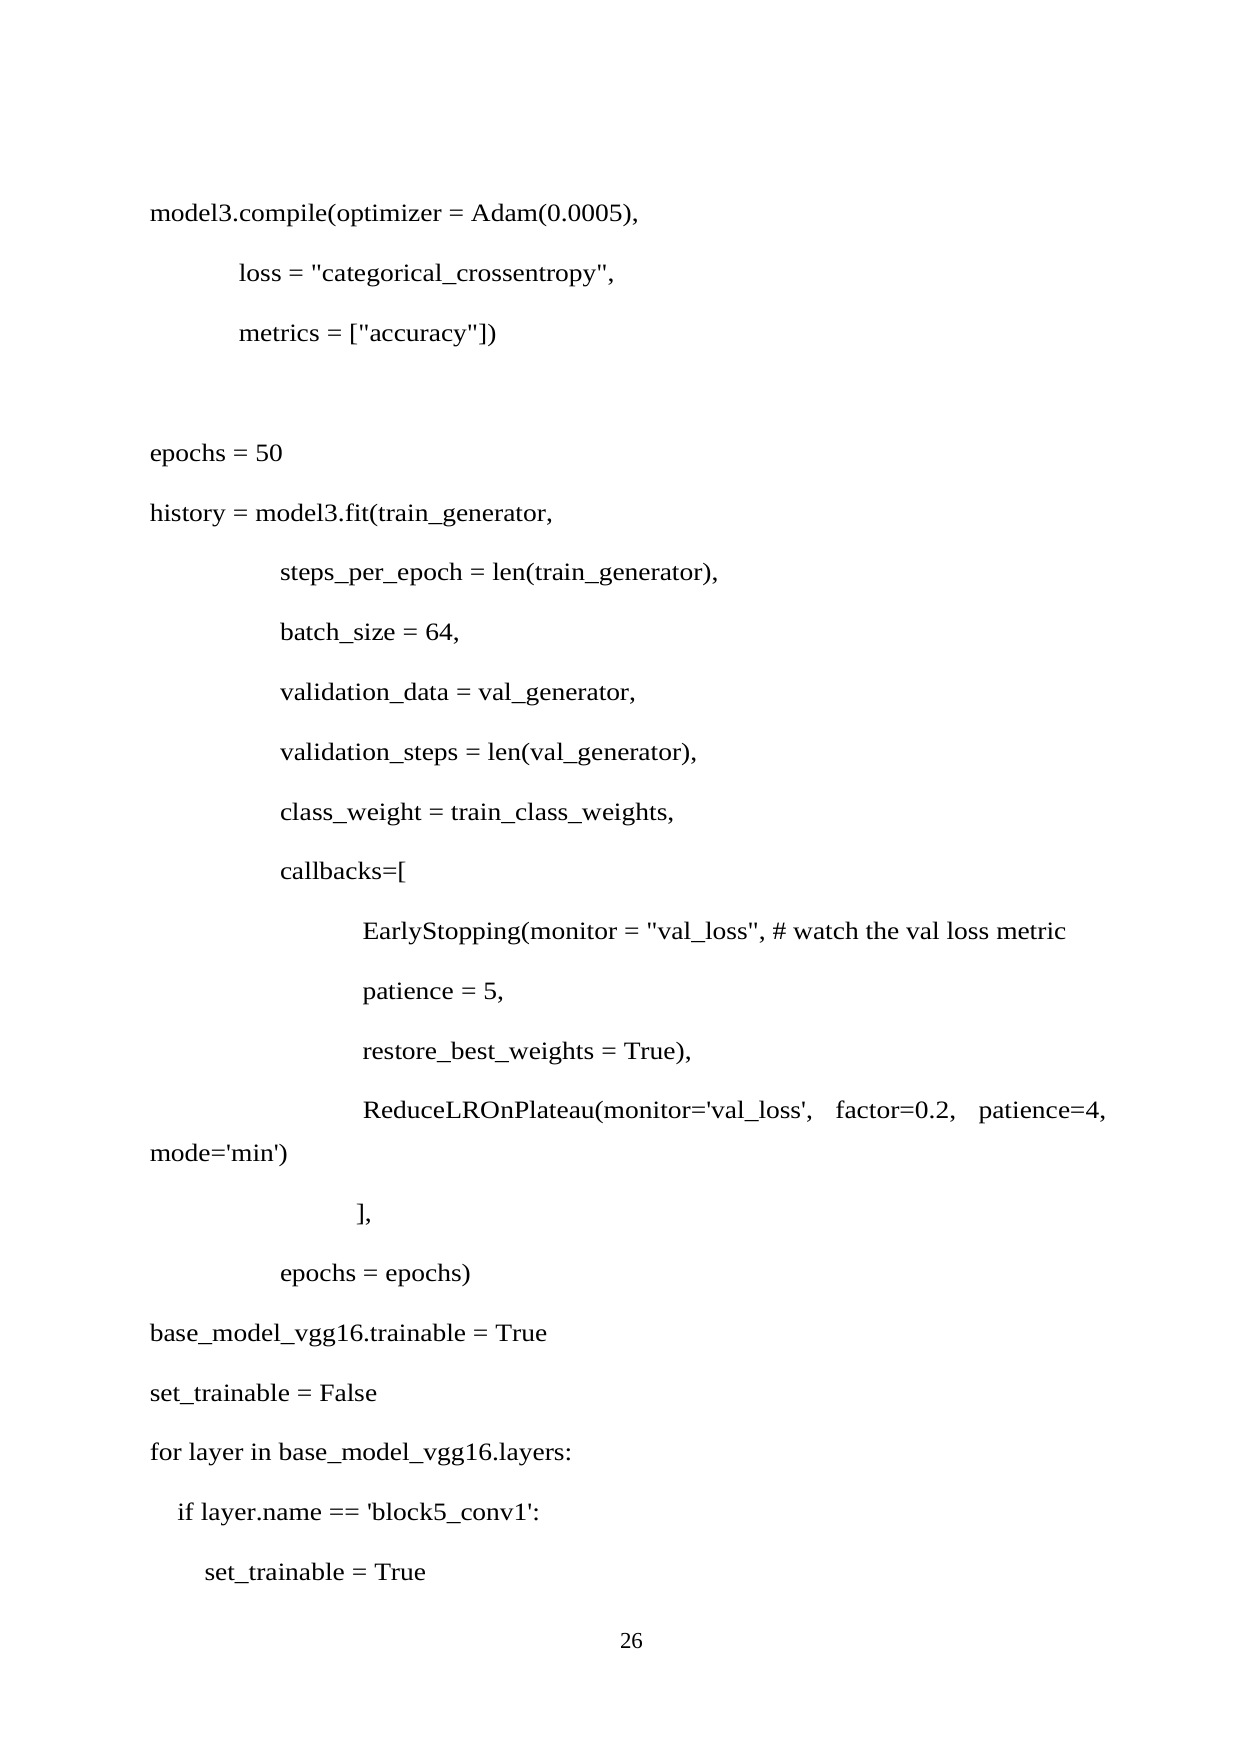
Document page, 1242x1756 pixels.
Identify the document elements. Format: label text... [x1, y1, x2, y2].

text history = model3.fit(train_generator, [149, 498, 1192, 526]
text validation_data = val_generator, validation_steps = len(val_generator), class_weight = train_class_weights, callbacks=[ [280, 677, 700, 885]
text ReduceLROnPlateau(monitor='val_loss', factor=0.2, patience=4, [363, 1095, 1192, 1124]
text ], [356, 1198, 1192, 1227]
text restore_best_weights = True), [362, 1036, 1192, 1064]
text epochs = 50 [149, 438, 1192, 467]
text for layer in base_model_vgg16.layers: if layer.name == 'block5_conv1': [149, 1437, 575, 1526]
text mode='min') [149, 1138, 1192, 1167]
text set_trainable = True [204, 1557, 1192, 1586]
text epochs = epochs) base_model_vgg16.trainable = True set_trainable = False [149, 1258, 550, 1406]
text model3.compile(optimizer = Adam(0.0005), loss = "categorical_crossentropy", metrics = ["accuracy"]) [149, 198, 641, 347]
text steps_per_epoch = len(train_generator), batch_size = 64, [280, 557, 721, 646]
text EarlyStopping(monitor = "val_loss", # watch the val loss metric patience = 5, [362, 916, 1069, 1005]
